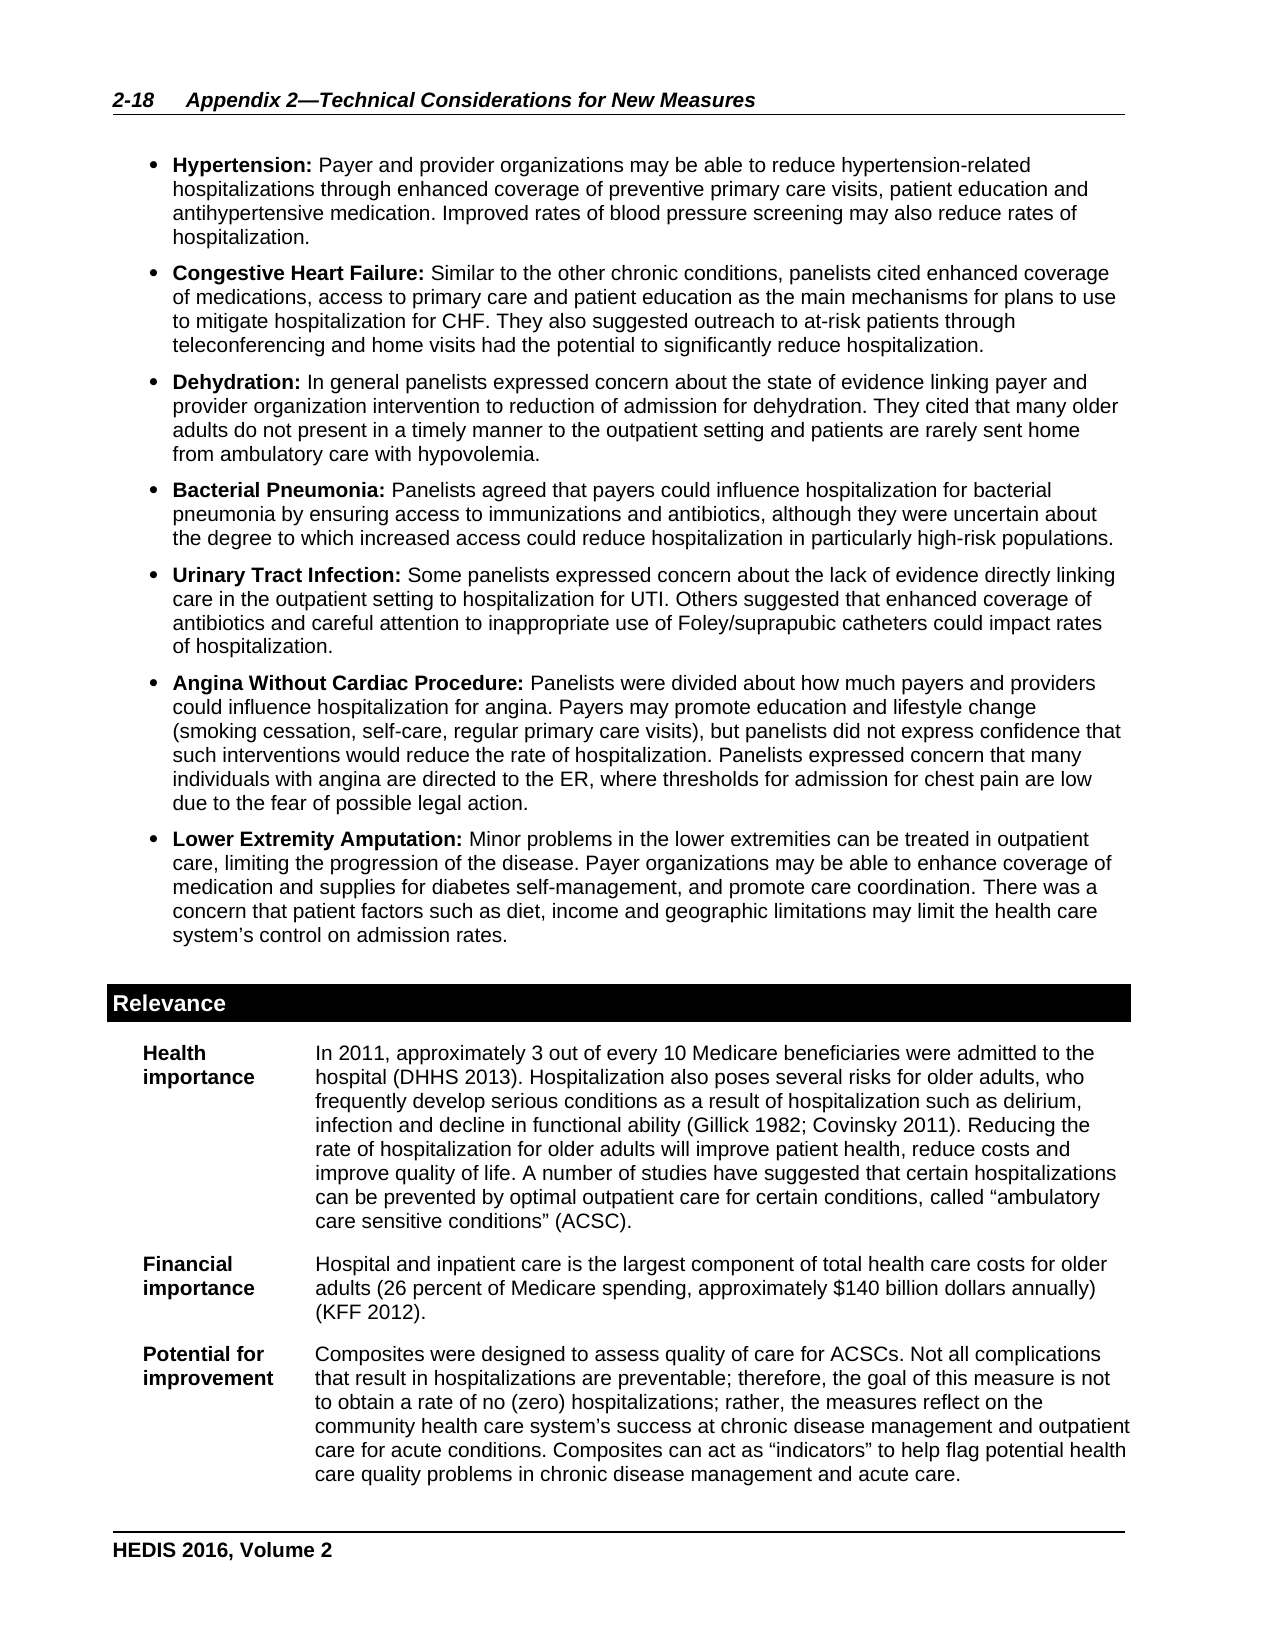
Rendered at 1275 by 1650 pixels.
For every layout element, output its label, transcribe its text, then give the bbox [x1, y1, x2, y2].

text Bacterial Pneumonia: Panelists agreed that payers could influence hospitalization for bacterial pneumonia by ensuring access to immunizations and antibiotics, although they were uncertain about the degree to which increased access could reduce hospitalization in particularly high-risk populations. [150, 478, 1125, 550]
table_cell Composites were designed to assess quality of care for ACSCs. Not all complications that result in hospitalizations are preventable; therefore, the goal of this measure is not to obtain a rate of no (zero) hospitalizations; rather, the measures reflect on the community health care system’s success at chronic disease management and outpatient care for acute conditions. Composites can act as “indicators” to help flag potential health care quality problems in chronic disease management and acute care. [303, 1324, 1144, 1486]
table_cell Financial importance [108, 1233, 303, 1323]
text Relevance [108, 986, 1129, 1021]
text Dehydration: In general panelists expressed concern about the state of evidence linking payer and provider organization intervention to reduction of admission for dehydration. They cited that many older adults do not present in a timely manner to the outpatient setting and patients are rarely sent home from ambulatory care with hypovolemia. [150, 369, 1125, 465]
table_header In 2011, approximately 3 out of every 10 Medicare beneficiaries were admitted to the hospital (DHHS 2013). Hospitalization also poses several risks for older adults, who frequently develop serious conditions as a result of hospitalization such as delirium, infection and decline in functional ability (Gillick 1982; Covinsky 2011). Reducing the rate of hospitalization for older adults will improve patient health, reduce costs and improve quality of life. A number of studies have suggested that certain hospitalizations can be prevented by optimal outpatient care for certain conditions, called “ambulatory care sensitive conditions” (ACSC). [303, 1023, 1144, 1233]
table_cell Hospital and inpatient care is the largest component of total health care costs for older adults (26 percent of Medicare spending, approximately $140 billion dollars annually) (KFF 2012). [303, 1233, 1144, 1323]
text Hypertension: Payer and provider organizations may be able to reduce hypertension-related hospitalizations through enhanced coverage of preventive primary care visits, patient education and antihypertensive medication. Improved rates of blood pressure screening may also reduce rates of hospitalization. [150, 153, 1125, 248]
text Angina Without Cardiac Procedure: Panelists were divided about how much payers and providers could influence hospitalization for angina. Payers may promote education and lifestyle change (smoking cessation, self-care, regular primary care visits), but panelists did not express confidence that such interventions would reduce the rate of hospitalization. Panelists expressed concern that many individuals with angina are directed to the ER, where thresholds for admission for chest pain are low due to the fear of possible legal action. [150, 671, 1125, 815]
text Lower Extremity Amputation: Minor problems in the lower extremities can be treated in outpatient care, limiting the progression of the disease. Payer organizations may be able to enhance coverage of medication and supplies for diabetes self-management, and promote care coordination. There was a concern that patient factors such as diet, income and geographic limitations may limit the health care system’s control on admission rates. [150, 827, 1125, 947]
text Congestive Heart Failure: Similar to the other chronic conditions, panelists cited enhanced coverage of medications, access to primary care and patient education as the main mechanisms for plans to use to mitigate hospitalization for CHF. They also suggested outreach to at-risk patients through teleconferencing and home visits had the potential to significantly reduce hospitalization. [150, 261, 1125, 357]
table_cell Potential for improvement [108, 1324, 302, 1486]
table_header Health importance [108, 1023, 303, 1233]
text Urinary Tract Infection: Some panelists expressed concern about the lack of evidence directly linking care in the outpatient setting to hospitalization for UTI. Others suggested that enhanced coverage of antibiotics and careful attention to inappropriate use of Foley/suprapubic catheters could impact rates of hospitalization. [150, 562, 1125, 658]
